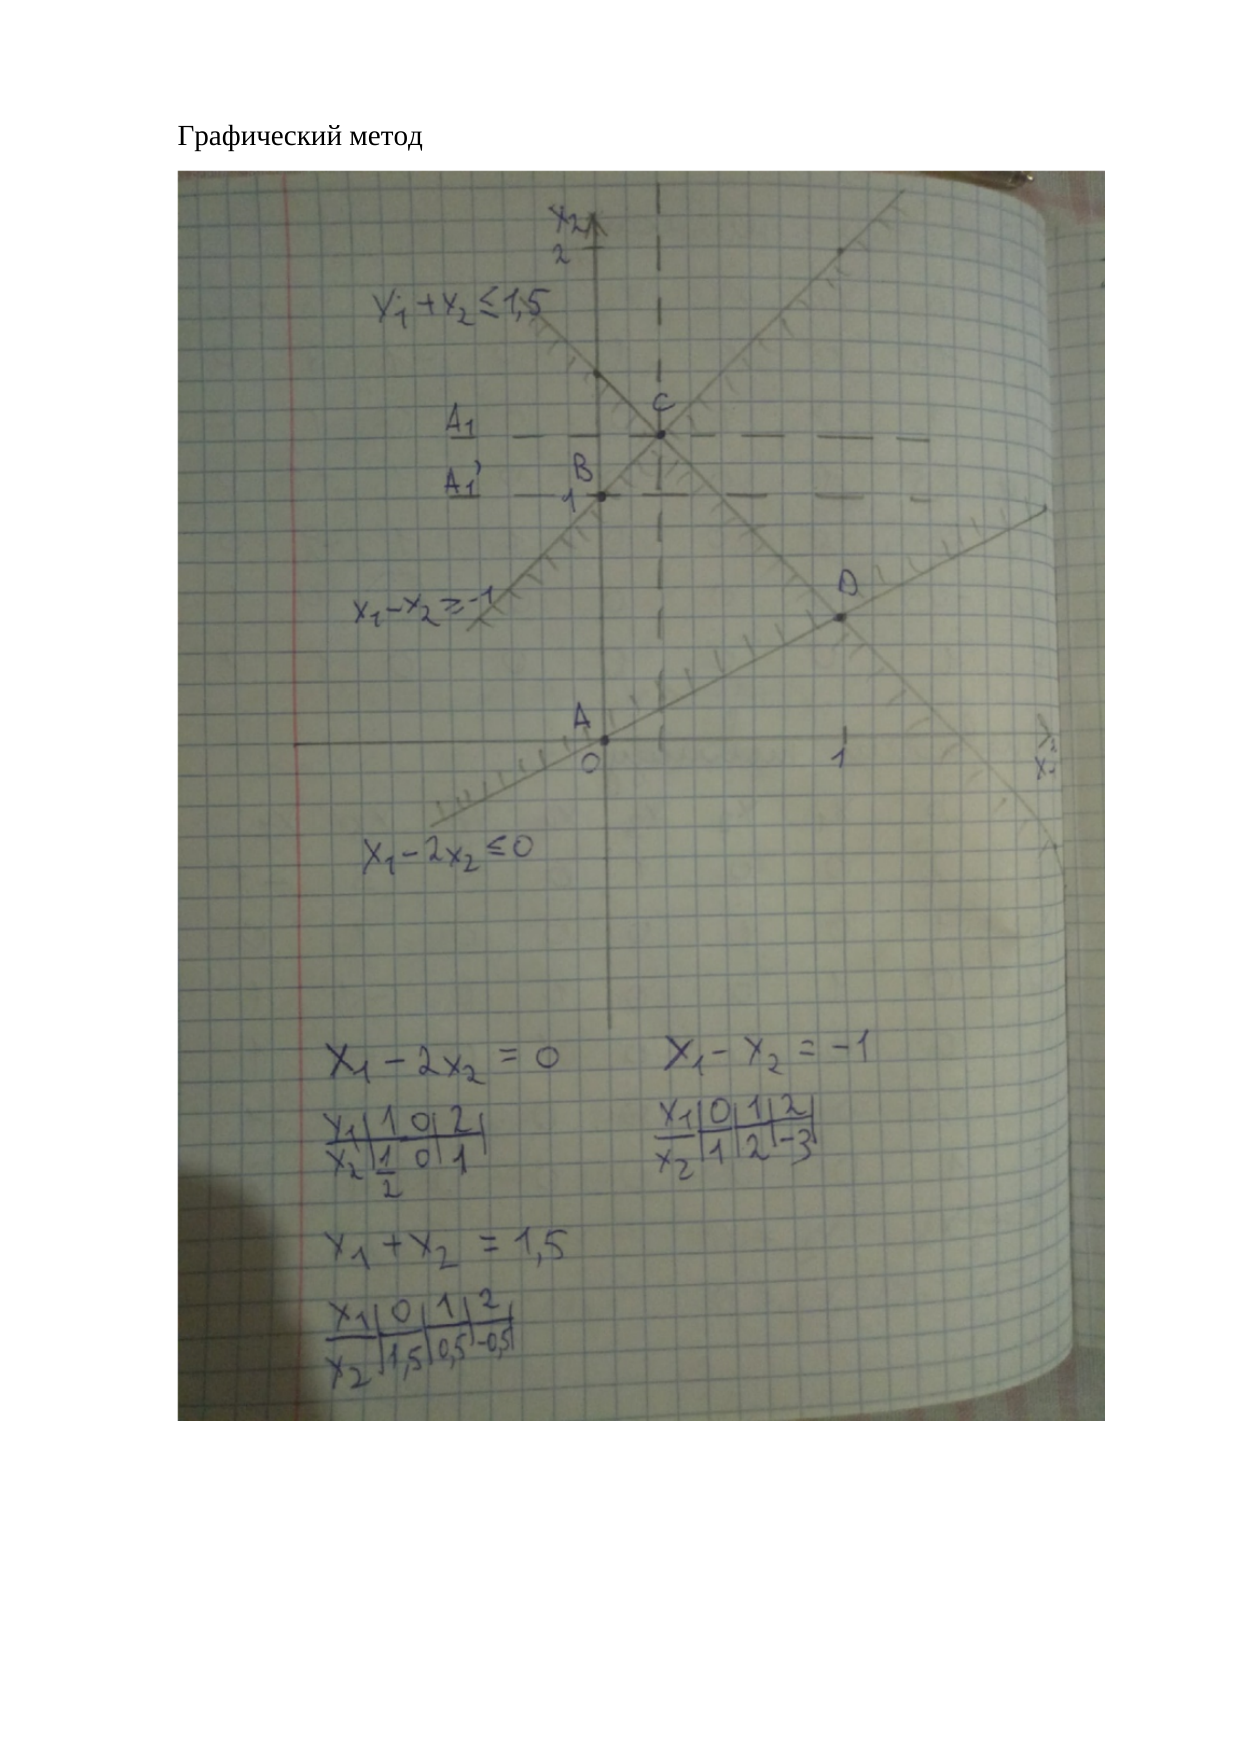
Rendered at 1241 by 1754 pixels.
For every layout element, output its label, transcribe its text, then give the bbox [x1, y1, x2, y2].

text Графический метод [177, 118, 1152, 152]
picture [178, 172, 1105, 1421]
